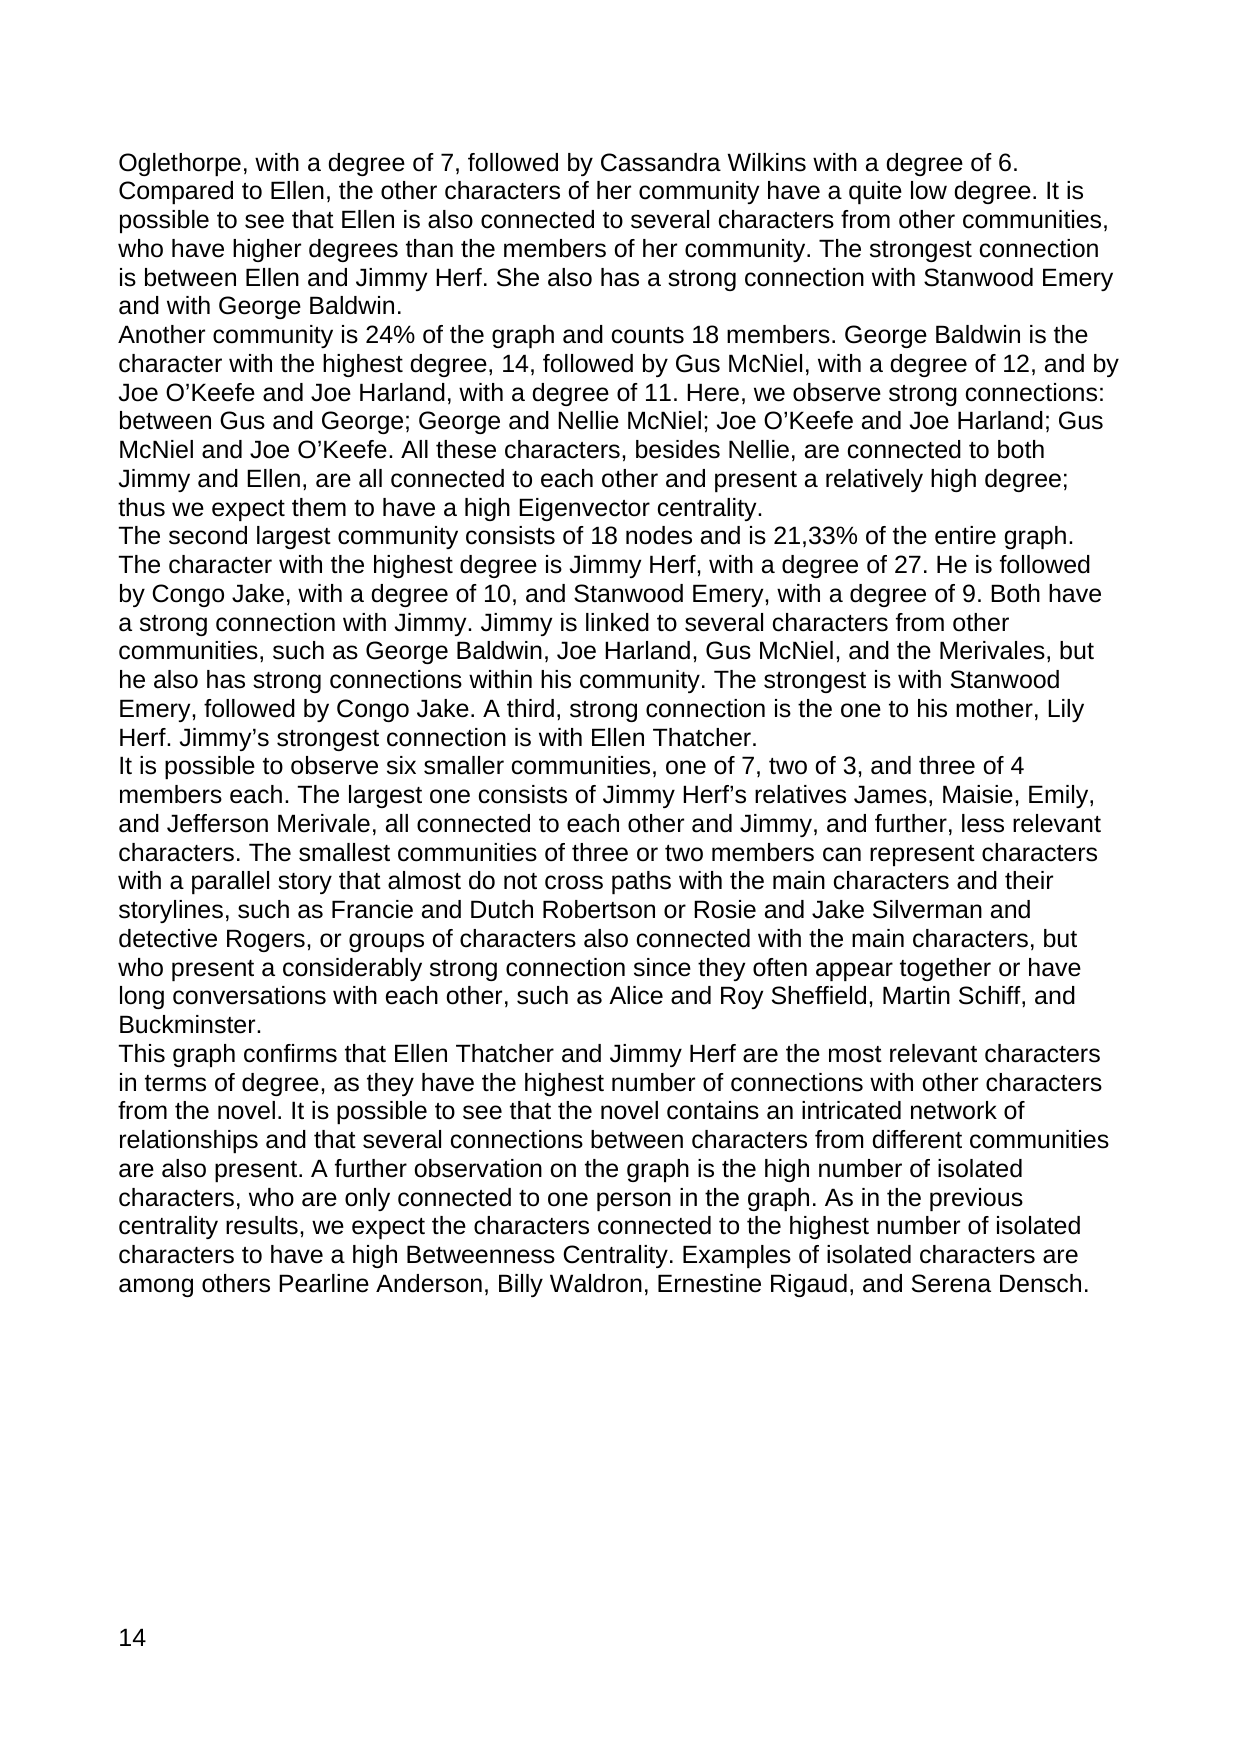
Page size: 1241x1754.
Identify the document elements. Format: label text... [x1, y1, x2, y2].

text The second largest community consists of 18 nodes and is 21,33% of the entire graph. The character with the highest degree is Jimmy Herf, with a degree of 27. He is followed by Congo Jake, with a degree of 10, and Stanwood Emery, with a degree of 9. Both have a strong connection with Jimmy. Jimmy is linked to several characters from other communities, such as George Baldwin, Joe Harland, Gus McNiel, and the Merivales, but he also has strong connections within his community. The strongest is with Stanwood Emery, followed by Congo Jake. A third, strong connection is the one to his mother, Lily Herf. Jimmy’s strongest connection is with Ellen Thatcher. [118, 521, 1122, 751]
text Another community is 24% of the graph and counts 18 members. George Baldwin is the character with the highest degree, 14, followed by Gus McNiel, with a degree of 12, and by Joe O’Keefe and Joe Harland, with a degree of 11. Here, we observe strong connections: between Gus and George; George and Nellie McNiel; Joe O’Keefe and Joe Harland; Gus McNiel and Joe O’Keefe. All these characters, besides Nellie, are connected to both Jimmy and Ellen, are all connected to each other and present a relatively high degree; thus we expect them to have a high Eigenvector centrality. [118, 320, 1122, 521]
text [118, 148, 1122, 320]
text It is possible to observe six smaller communities, one of 7, two of 3, and three of 4 members each. The largest one consists of Jimmy Herf’s relatives James, Maisie, Emily, and Jefferson Merivale, all connected to each other and Jimmy, and further, less relevant characters. The smallest communities of three or two members can represent characters with a parallel story that almost do not cross paths with the main characters and their storylines, such as Francie and Dutch Robertson or Rosie and Jake Silverman and detective Rogers, or groups of characters also connected with the main characters, but who present a considerably strong connection since they often appear together or have long conversations with each other, such as Alice and Roy Sheffield, Martin Schiff, and Buckminster. [118, 751, 1122, 1039]
text This graph confirms that Ellen Thatcher and Jimmy Herf are the most relevant characters in terms of degree, as they have the highest number of connections with other characters from the novel. It is possible to see that the novel contains an intricated network of relationships and that several connections between characters from different communities are also present. A further observation on the graph is the high number of isolated characters, who are only connected to one person in the graph. As in the previous centrality results, we expect the characters connected to the highest number of isolated characters to have a high Betweenness Centrality. Examples of isolated characters are among others Pearline Anderson, Billy Waldron, Ernestine Rigaud, and Serena Densch. [118, 1039, 1122, 1298]
